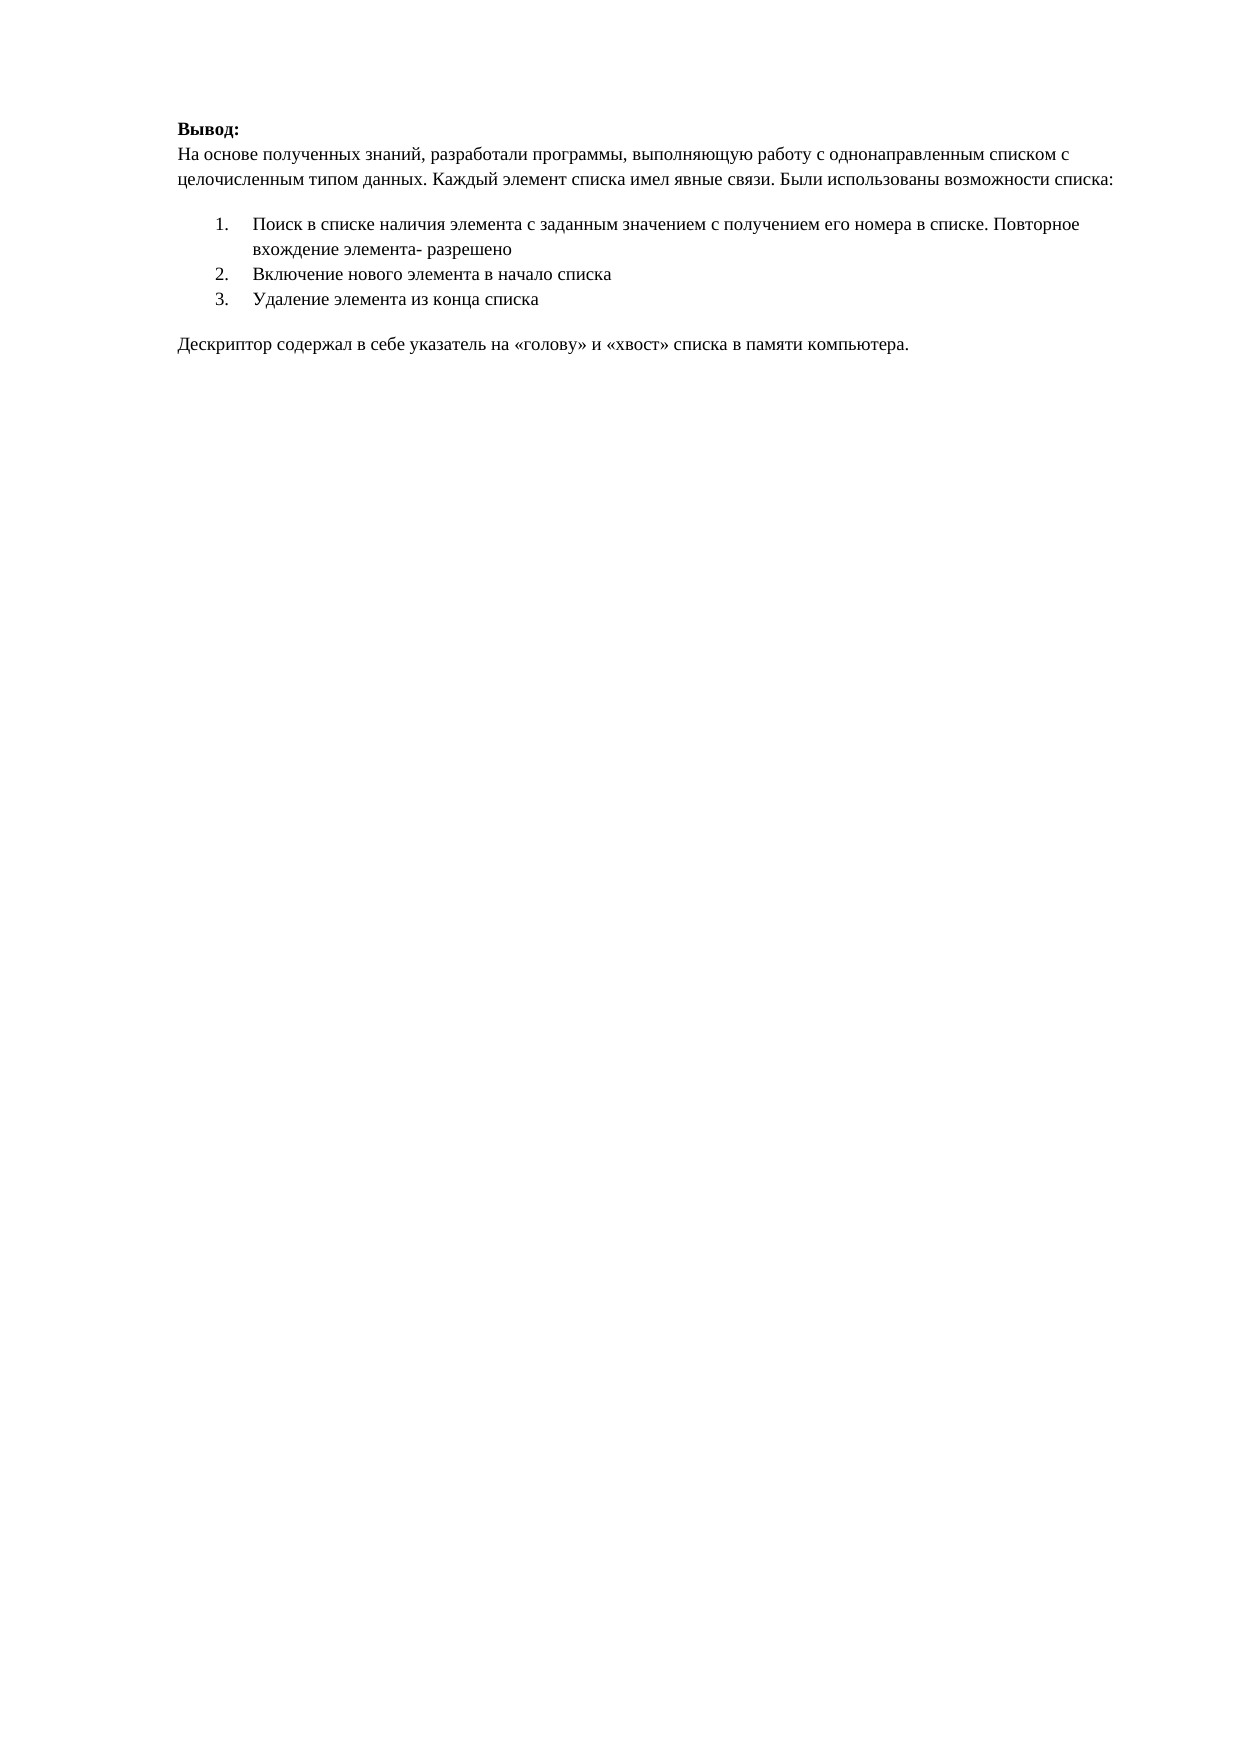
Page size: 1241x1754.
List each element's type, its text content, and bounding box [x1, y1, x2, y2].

list Удаление элемента из конца списка [215, 288, 1152, 309]
list Поиск в списке наличия элемента с заданным значением с получением его номера в списке. Повторное вхождение элемента- разрешено [215, 213, 1152, 260]
list Включение нового элемента в начало списка [215, 263, 1152, 284]
text Дескриптор содержал в себе указатель на «голову» и «хвост» списка в памяти компьютера. [177, 333, 1152, 355]
text Вывод: На основе полученных знаний, разработали программы, выполняющую работу с однонаправленным списком с целочисленным типом данных. Каждый элемент списка имел явные связи. Были использованы возможности списка: [177, 118, 1152, 189]
